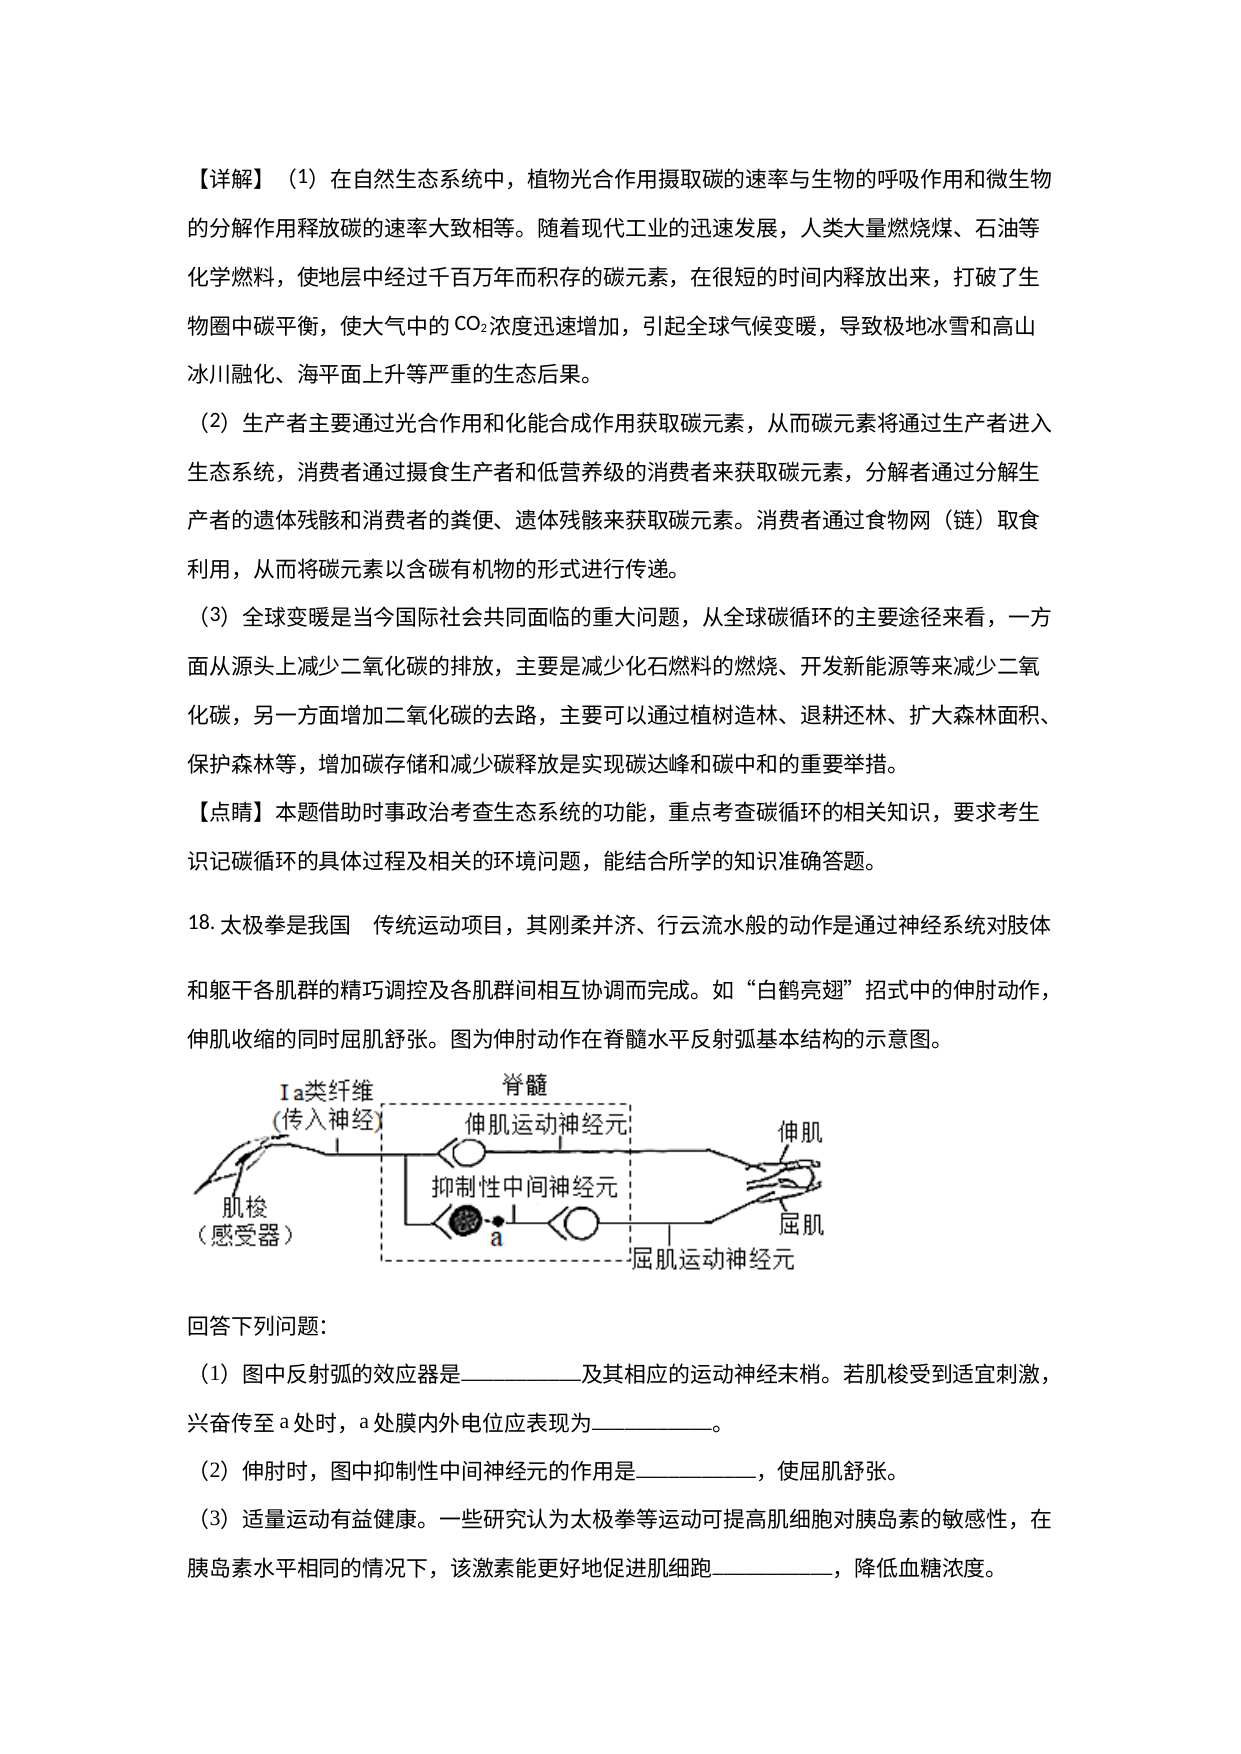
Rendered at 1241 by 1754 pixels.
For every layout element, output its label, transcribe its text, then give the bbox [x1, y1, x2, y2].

text （3）全球变暖是当今国际社会共同面临的重大问题，从全球碳循环的主要途径来看，一方面从源头上减少二氧化碳的排放，主要是减少化石燃料的燃烧、开发新能源等来减少二氧化碳，另一方面增加二氧化碳的去路，主要可以通过植树造林、退耕还林、扩大森林面积、保护森林等，增加碳存储和减少碳释放是实现碳达峰和碳中和的重要举措。 [187, 600, 1053, 779]
text 18. 太极拳是我国传统运动项目，其刚柔并济、行云流水般的动作是通过神经系统对肢体和躯干各肌群的精巧调控及各肌群间相互协调而完成。如“白鹤亮翅”招式中的伸肘动作，伸肌收缩的同时屈肌舒张。图为伸肘动作在脊髓水平反射弧基本结构的示意图。 [187, 892, 1053, 1054]
text （2）伸肘时，图中抑制性中间神经元的作用是___________，使屈肌舒张。 [187, 1454, 1053, 1486]
text （1）图中反射弧的效应器是___________及其相应的运动神经末梢。若肌梭受到适宜刺激，兴奋传至a处时，a处膜内外电位应表现为___________。 [187, 1357, 1053, 1438]
text 【详解】（1）在自然生态系统中，植物光合作用摄取碳的速率与生物的呼吸作用和微生物的分解作用释放碳的速率大致相等。随着现代工业的迅速发展，人类大量燃烧煤、石油等化学燃料，使地层中经过千百万年而积存的碳元素，在很短的时间内释放出来，打破了生物圈中碳平衡，使大气中的CO2浓度迅速增加，引起全球气候变暖，导致极地冰雪和高山冰川融化、海平面上升等严重的生态后果。 [187, 162, 1053, 389]
text 回答下列问题： [187, 1308, 1053, 1341]
text 【点睛】本题借助时事政治考查生态系统的功能，重点考查碳循环的相关知识，要求考生识记碳循环的具体过程及相关的环境问题，能结合所学的知识准确答题。 [187, 794, 1053, 876]
text （2）生产者主要通过光合作用和化能合成作用获取碳元素，从而碳元素将通过生产者进入生态系统，消费者通过摄食生产者和低营养级的消费者来获取碳元素，分解者通过分解生产者的遗体残骸和消费者的粪便、遗体残骸来获取碳元素。消费者通过食物网（链）取食利用，从而将碳元素以含碳有机物的形式进行传递。 [187, 405, 1053, 584]
text （3）适量运动有益健康。一些研究认为太极拳等运动可提高肌细胞对胰岛素的敏感性，在胰岛素水平相同的情况下，该激素能更好地促进肌细跑___________，降低血糖浓度。 [187, 1502, 1053, 1583]
picture [187, 1070, 830, 1276]
